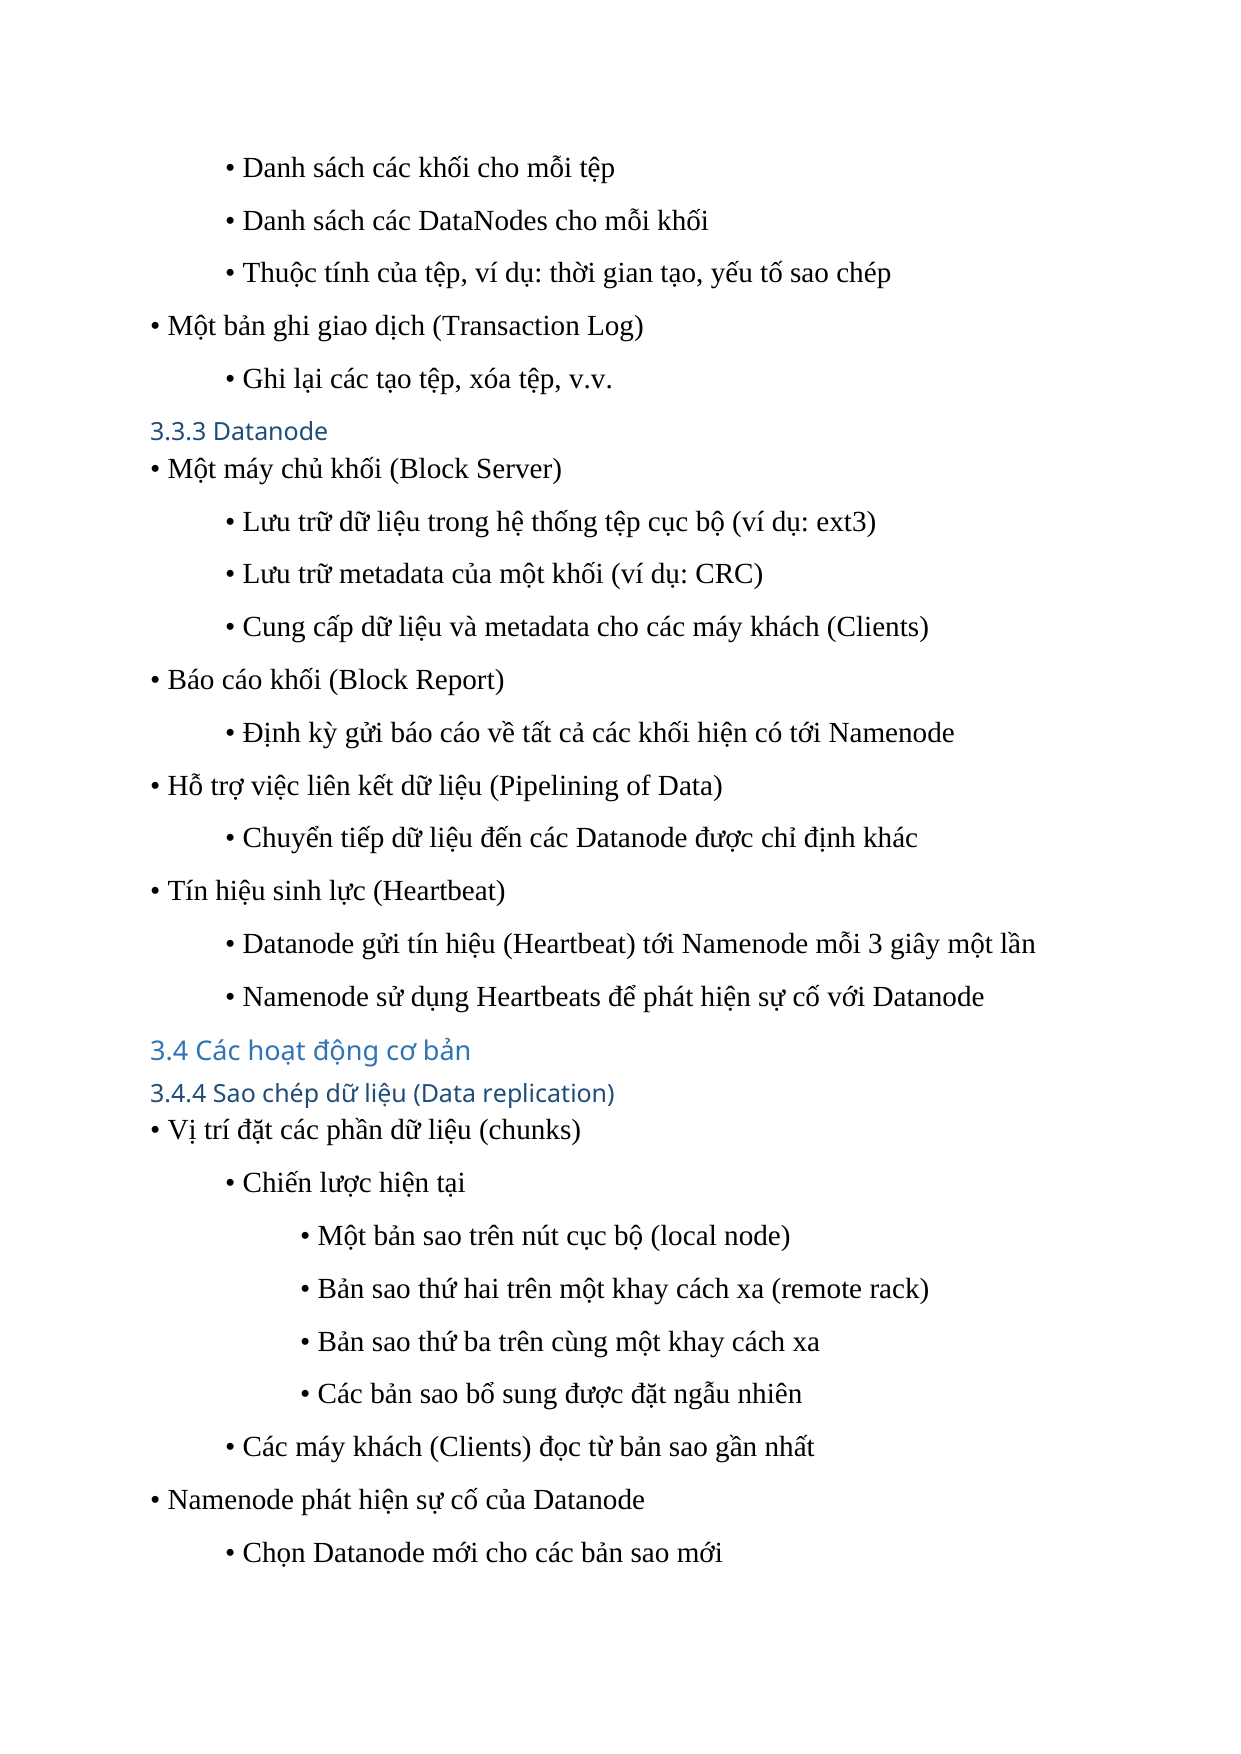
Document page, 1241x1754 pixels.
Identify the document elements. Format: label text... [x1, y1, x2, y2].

text • Namenode phát hiện sự cố của Datanode [150, 1482, 1090, 1516]
text • Bản sao thứ hai trên một khay cách xa (remote rack) [225, 1271, 1090, 1304]
text • Các bản sao bổ sung được đặt ngẫu nhiên [225, 1377, 1090, 1410]
text • Định kỳ gửi báo cáo về tất cả các khối hiện có tới Namenode [150, 715, 1090, 748]
text • Một bản sao trên nút cục bộ (local node) [225, 1218, 1090, 1252]
text • Bản sao thứ ba trên cùng một khay cách xa [225, 1324, 1090, 1357]
subtitle 3.4 Các hoạt động cơ bản [150, 1032, 1090, 1069]
text • Hỗ trợ việc liên kết dữ liệu (Pipelining of Data) [150, 768, 1090, 801]
text • Một máy chủ khối (Block Server) [150, 451, 1090, 484]
text • Các máy khách (Clients) đọc từ bản sao gần nhất [150, 1429, 1090, 1463]
text • Vị trí đặt các phần dữ liệu (chunks) [150, 1112, 1090, 1146]
text • Cung cấp dữ liệu và metadata cho các máy khách (Clients) [150, 609, 1090, 643]
subtitle 3.4.4 Sao chép dữ liệu (Data replication) [150, 1076, 1090, 1110]
text • Datanode gửi tín hiệu (Heartbeat) tới Namenode mỗi 3 giây một lần [150, 926, 1090, 960]
subtitle 3.3.3 Datanode [150, 414, 1090, 448]
text • Danh sách các khối cho mỗi tệp [150, 150, 1090, 183]
text • Chiến lược hiện tại [150, 1165, 1090, 1199]
text • Ghi lại các tạo tệp, xóa tệp, v.v. [150, 361, 1090, 395]
text • Namenode sử dụng Heartbeats để phát hiện sự cố với Datanode [150, 979, 1090, 1012]
text • Lưu trữ dữ liệu trong hệ thống tệp cục bộ (ví dụ: ext3) [150, 504, 1090, 537]
text • Thuộc tính của tệp, ví dụ: thời gian tạo, yếu tố sao chép [150, 256, 1090, 289]
text • Báo cáo khối (Block Report) [150, 662, 1090, 696]
text • Một bản ghi giao dịch (Transaction Log) [150, 308, 1090, 342]
text • Lưu trữ metadata của một khối (ví dụ: CRC) [150, 556, 1090, 590]
text • Chuyển tiếp dữ liệu đến các Datanode được chỉ định khác [150, 821, 1090, 854]
text • Danh sách các DataNodes cho mỗi khối [150, 203, 1090, 236]
text • Chọn Datanode mới cho các bản sao mới [150, 1535, 1090, 1568]
text • Tín hiệu sinh lực (Heartbeat) [150, 873, 1090, 907]
